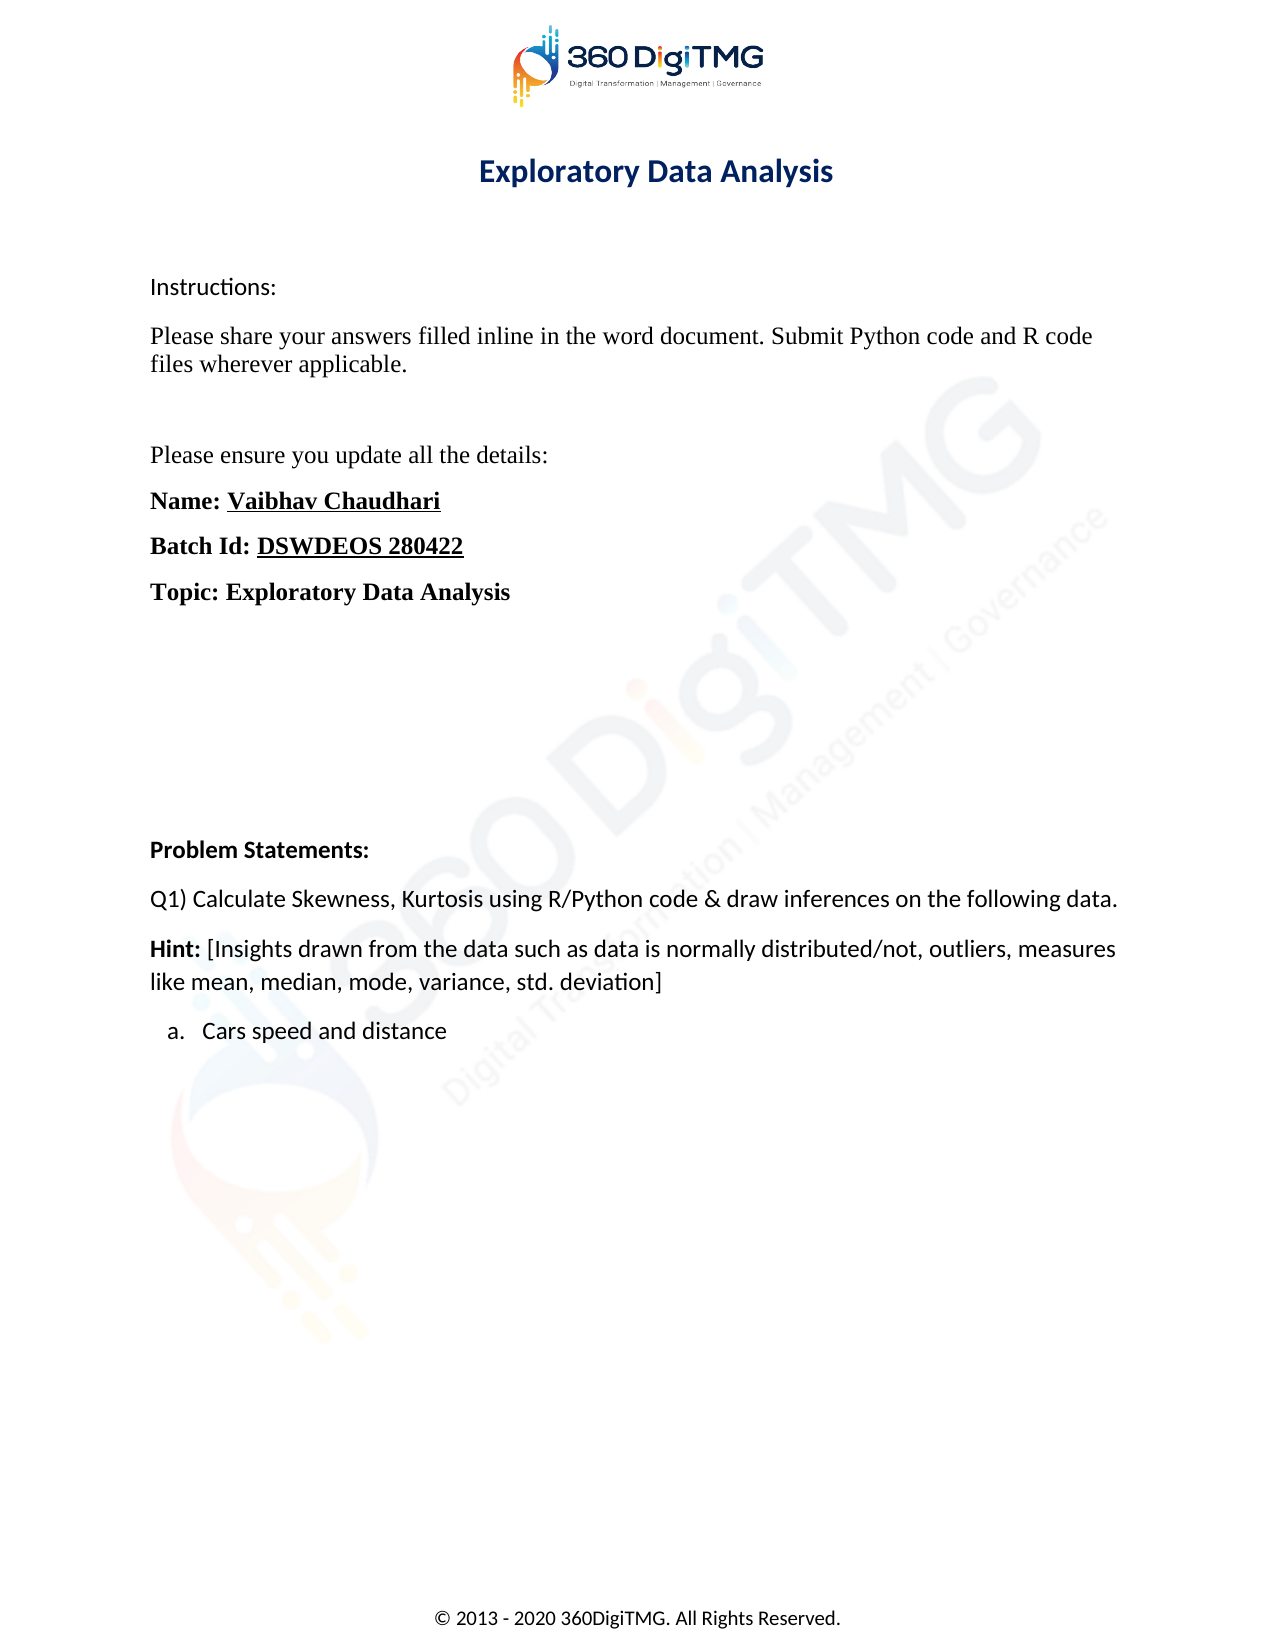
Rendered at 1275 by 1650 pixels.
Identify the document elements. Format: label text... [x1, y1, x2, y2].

picture [492, 7, 784, 126]
text Please share your answers filled inline in the word document. Submit Python code and R code files wherever applicable. [150, 321, 1125, 378]
text Exploratory Data Analysis [187, 150, 1125, 191]
text Please ensure you update all the details: [150, 440, 1125, 469]
text Instructions: [150, 271, 1125, 302]
text Problem Statements: [150, 834, 1125, 864]
text Hint: [Insights drawn from the data such as data is normally distributed/not, outliers, measures like mean, median, mode, variance, std. deviation] [150, 933, 1125, 996]
text Topic: Exploratory Data Analysis [150, 577, 1125, 605]
picture [54, 283, 1221, 1366]
text Batch Id: DSWDEOS 280422 [150, 531, 1125, 560]
text a. Cars speed and distance [150, 1015, 1125, 1046]
text Name: Vaibhav Chaudhari [150, 486, 1125, 514]
text Q1) Calculate Skewness, Kurtosis using R/Python code & draw inferences on the following data. [150, 883, 1125, 914]
